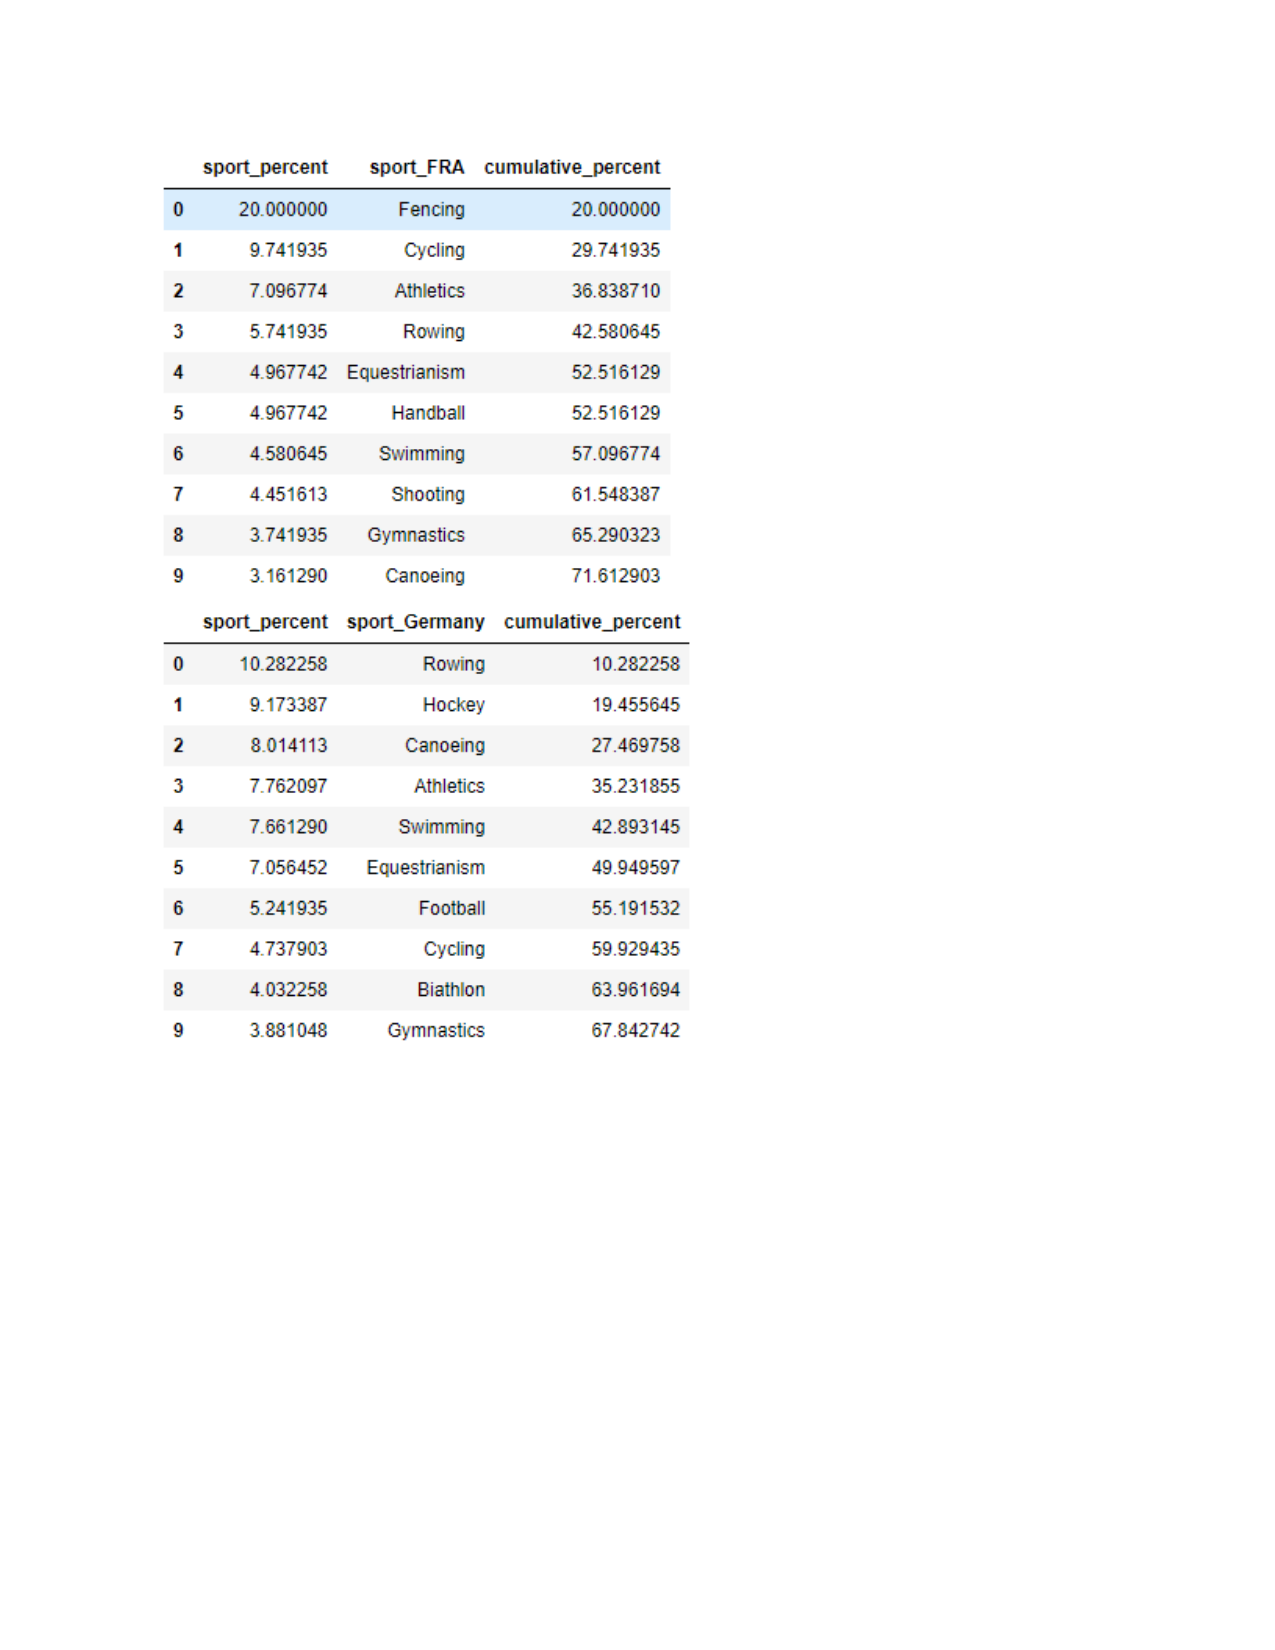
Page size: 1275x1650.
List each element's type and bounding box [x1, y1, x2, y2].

picture [150, 150, 699, 1067]
